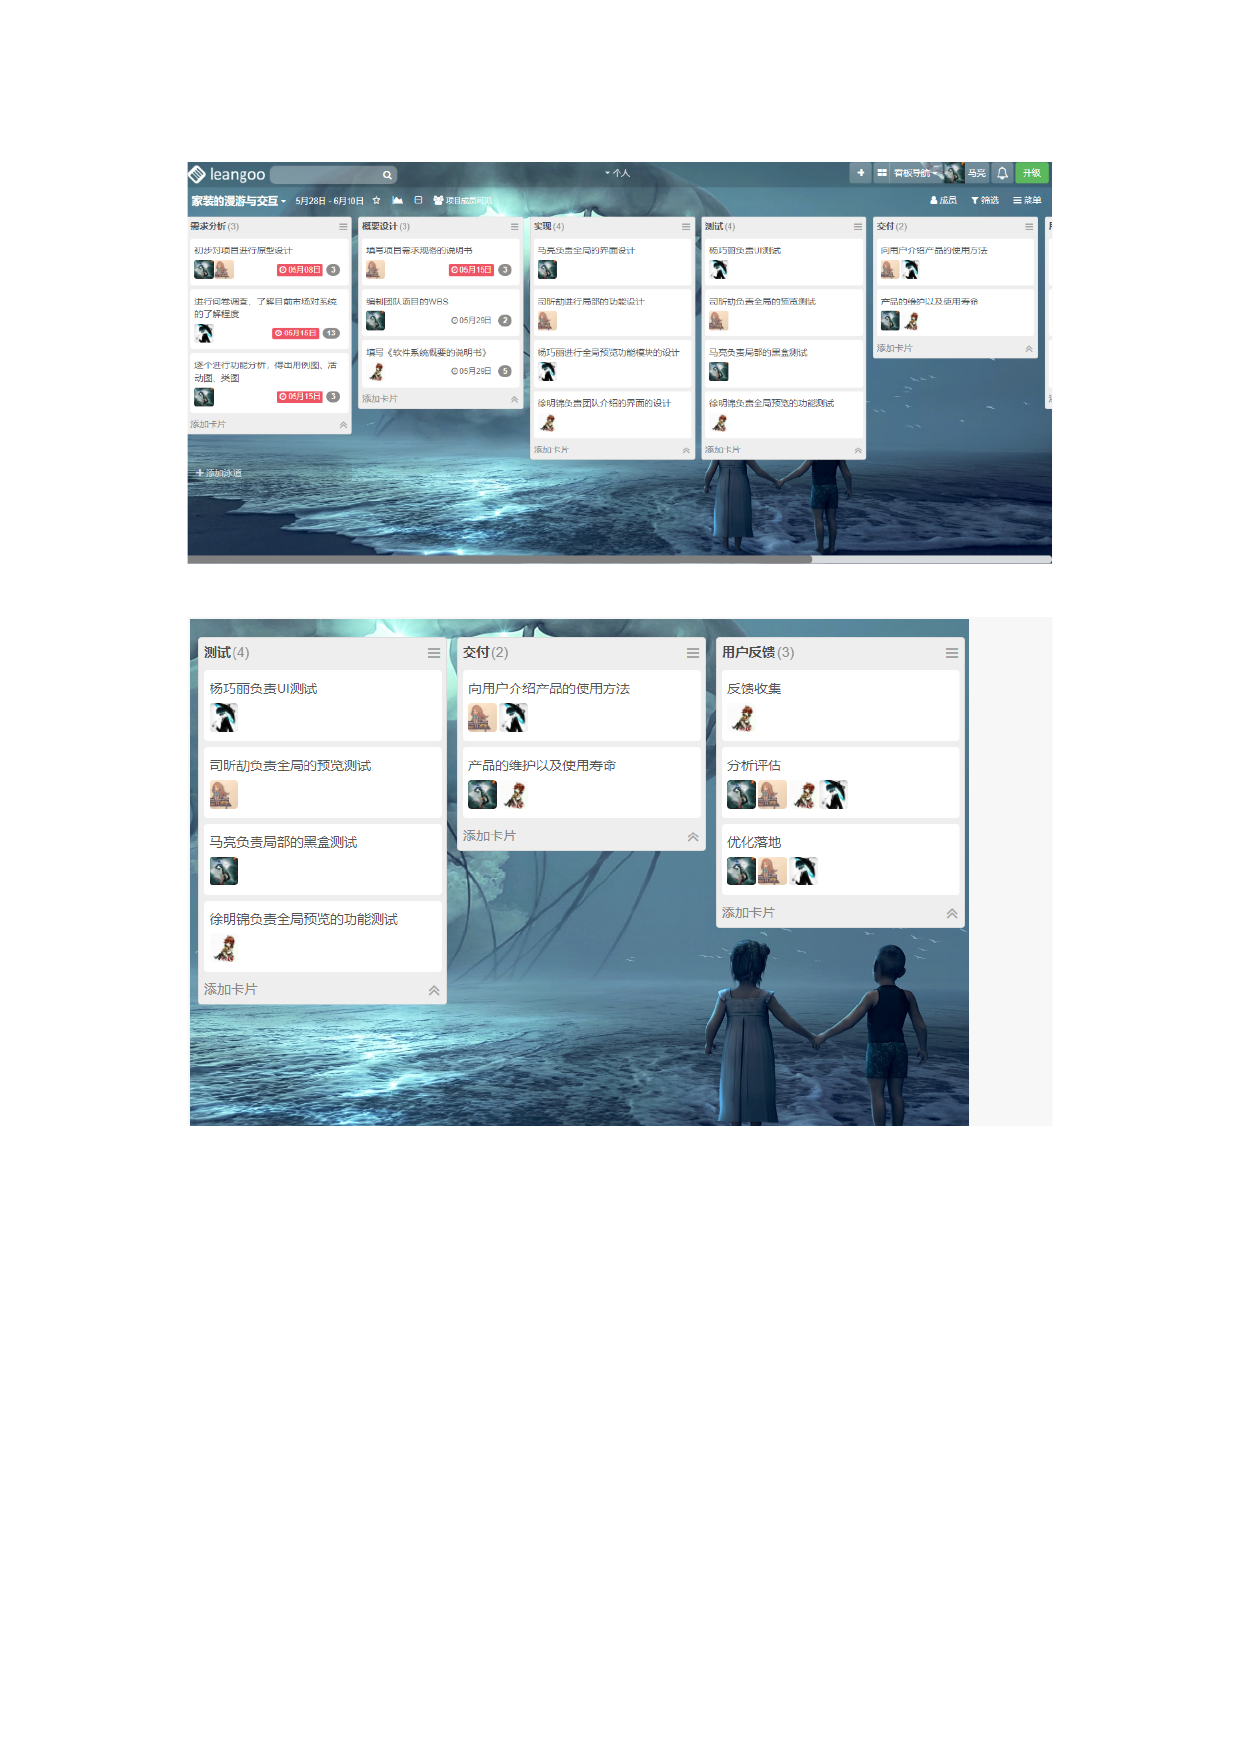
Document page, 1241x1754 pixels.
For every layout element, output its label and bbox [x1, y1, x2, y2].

picture [187, 162, 1053, 564]
picture [187, 617, 1053, 1126]
